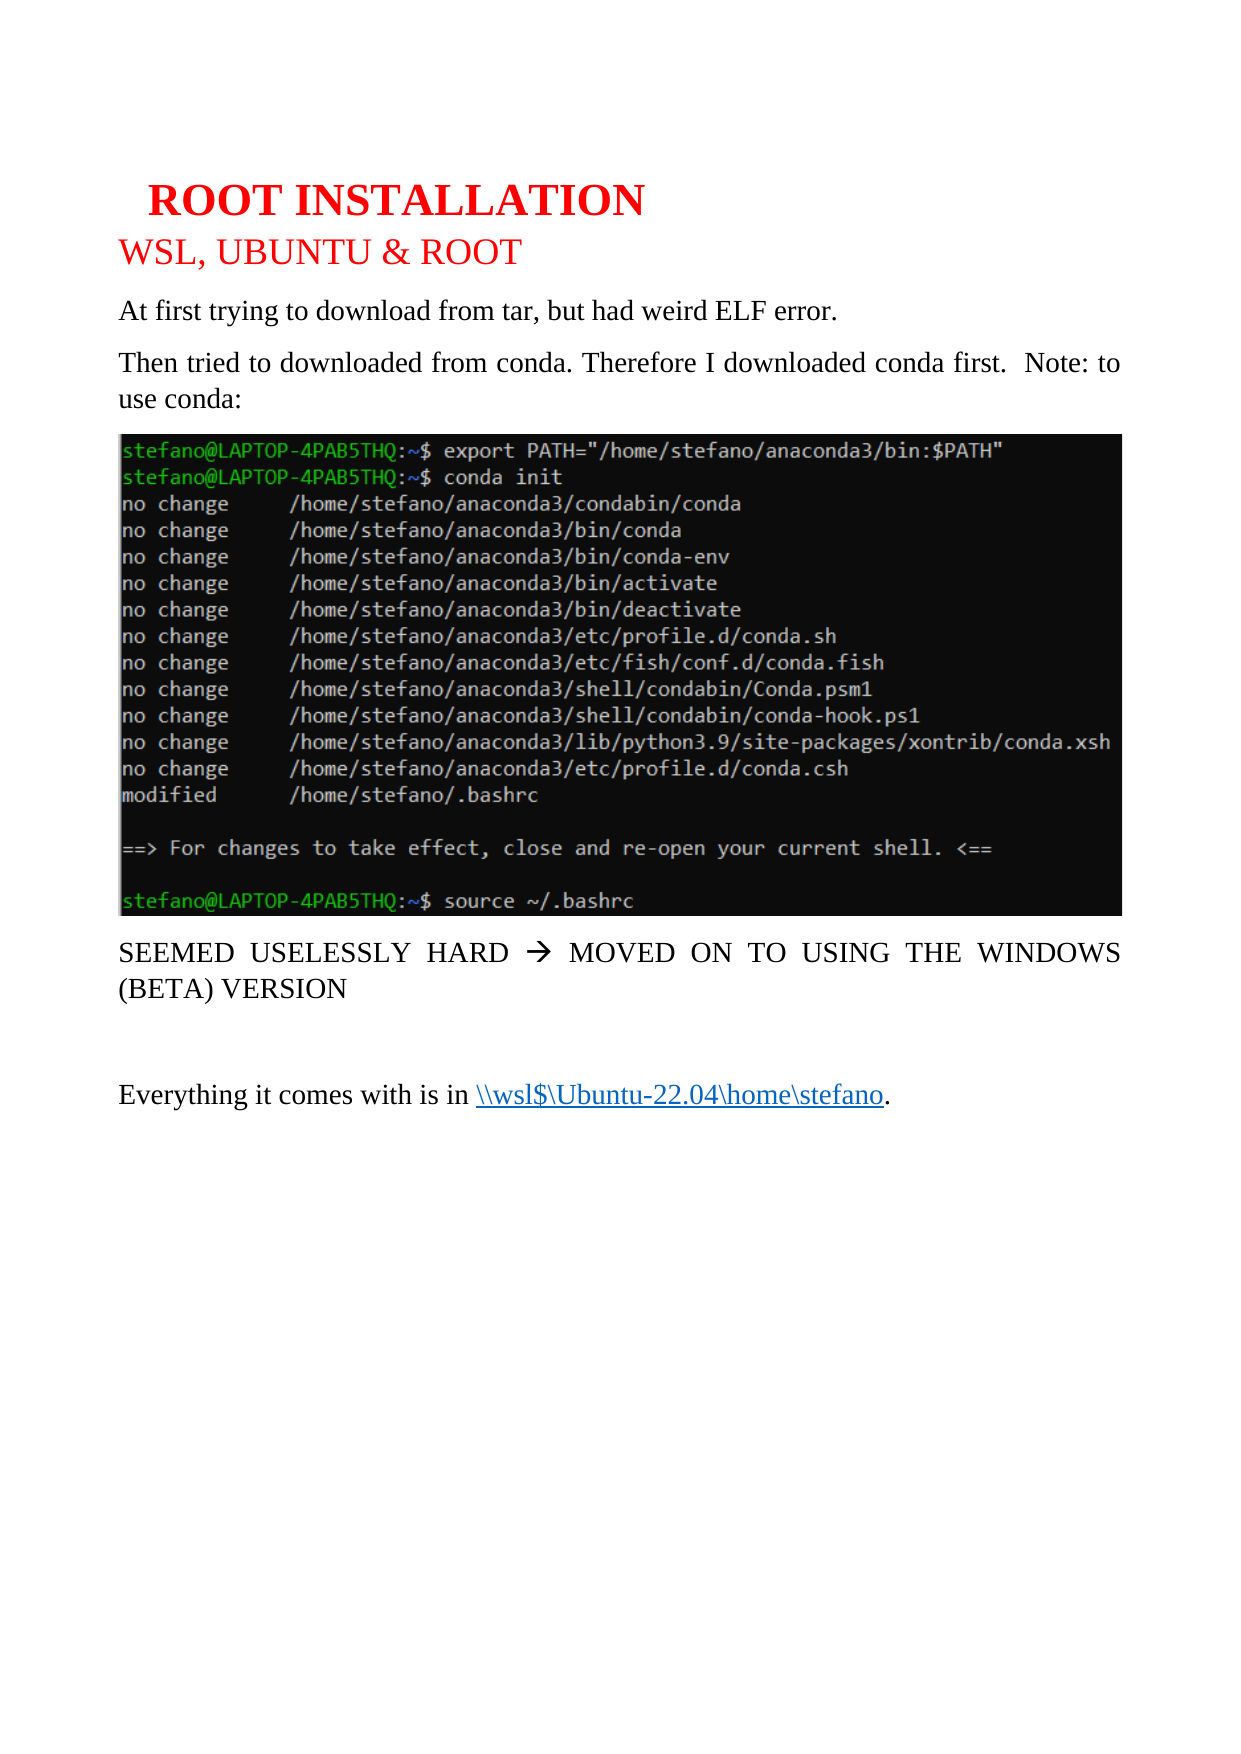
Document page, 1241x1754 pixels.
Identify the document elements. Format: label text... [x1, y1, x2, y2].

text WSL, UBUNTU & ROOT [118, 229, 1122, 273]
text Everything it comes with is in \\wsl$\Ubuntu-22.04\home\stefano. [118, 1077, 1122, 1111]
subtitle ROOT INSTALLATION [118, 173, 1122, 225]
picture [118, 434, 1123, 916]
text At first trying to download from tar, but had weird ELF error. [118, 293, 1122, 326]
text Then tried to downloaded from conda. Therefore I downloaded conda first. Note: to use conda: [118, 346, 1122, 415]
text SEEMED USELESSLY HARD MOVED ON TO USING THE WINDOWS (BETA) VERSION [118, 935, 1122, 1005]
